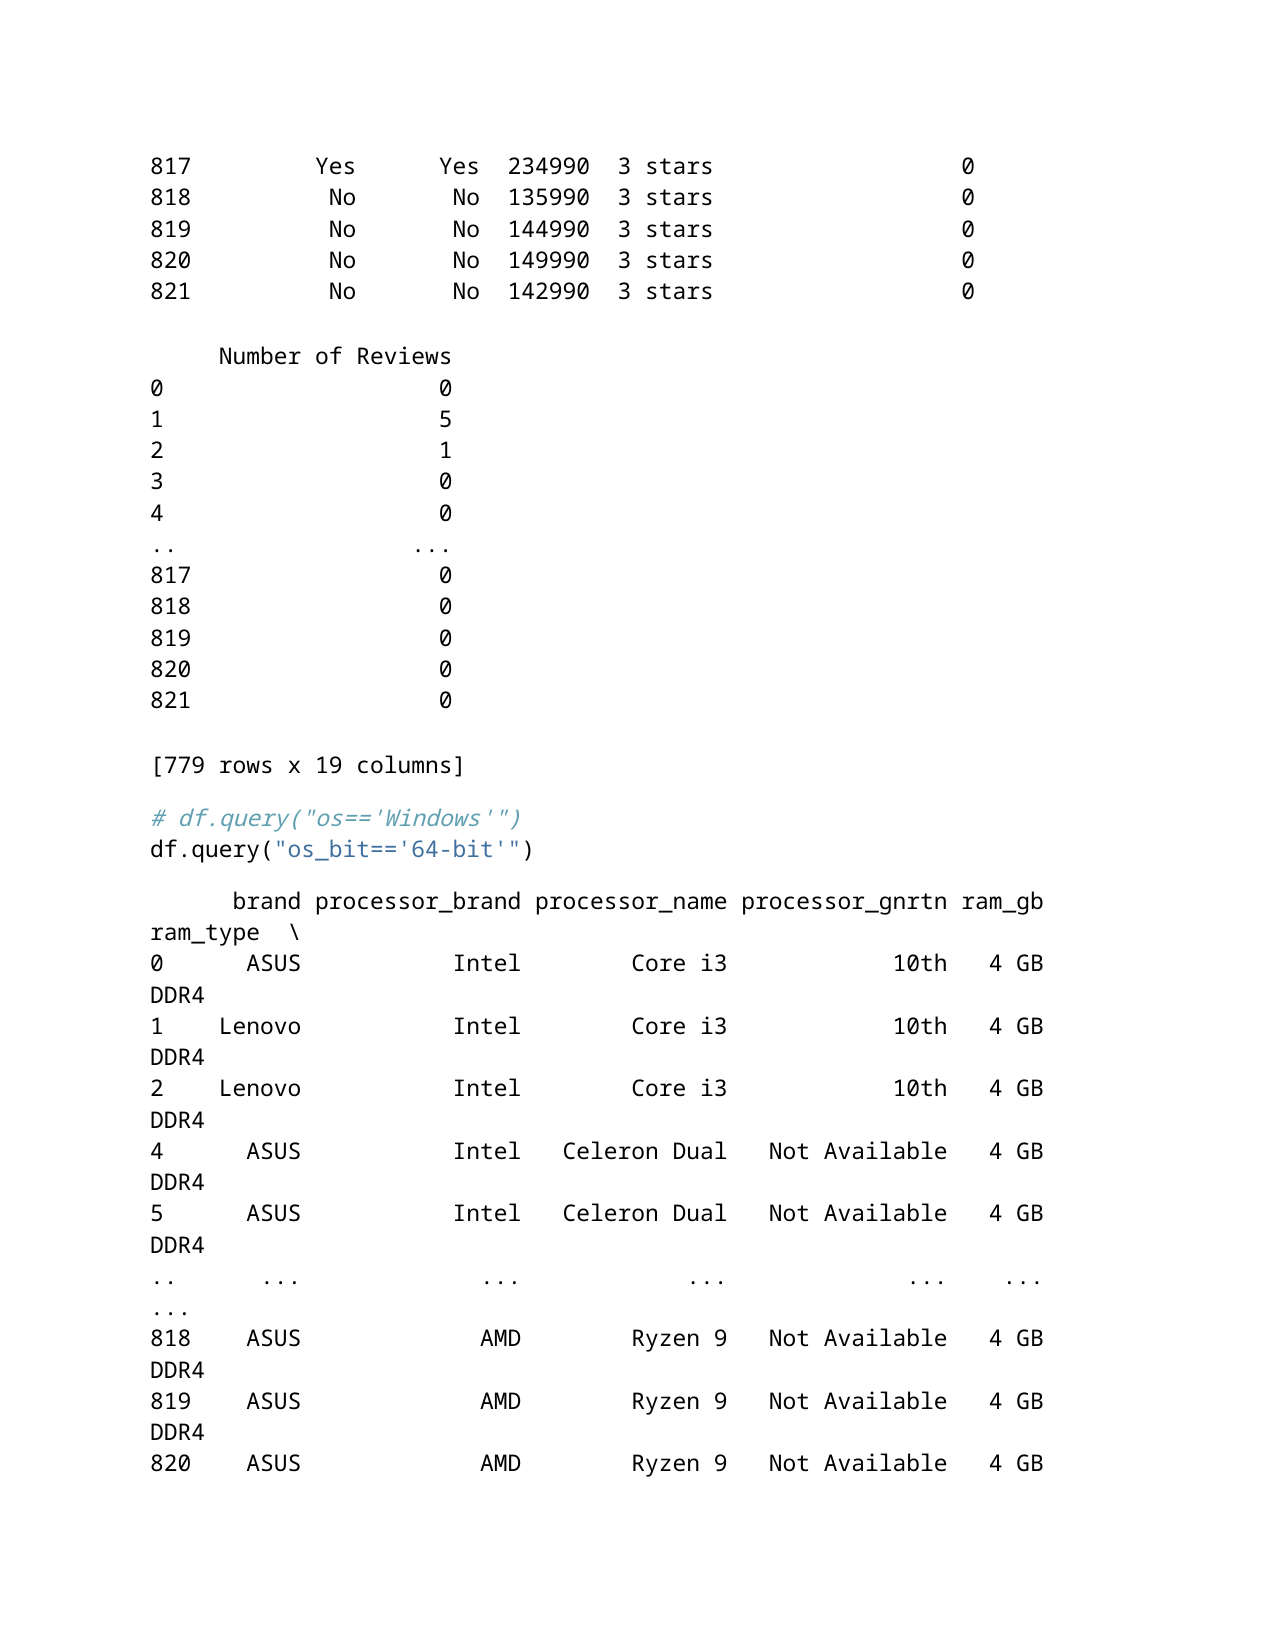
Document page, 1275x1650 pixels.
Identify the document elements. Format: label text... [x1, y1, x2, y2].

text # df.query("os=='Windows'") df.query("os_bit=='64-bit'") [150, 801, 1125, 864]
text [150, 885, 1125, 1478]
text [150, 150, 1125, 781]
